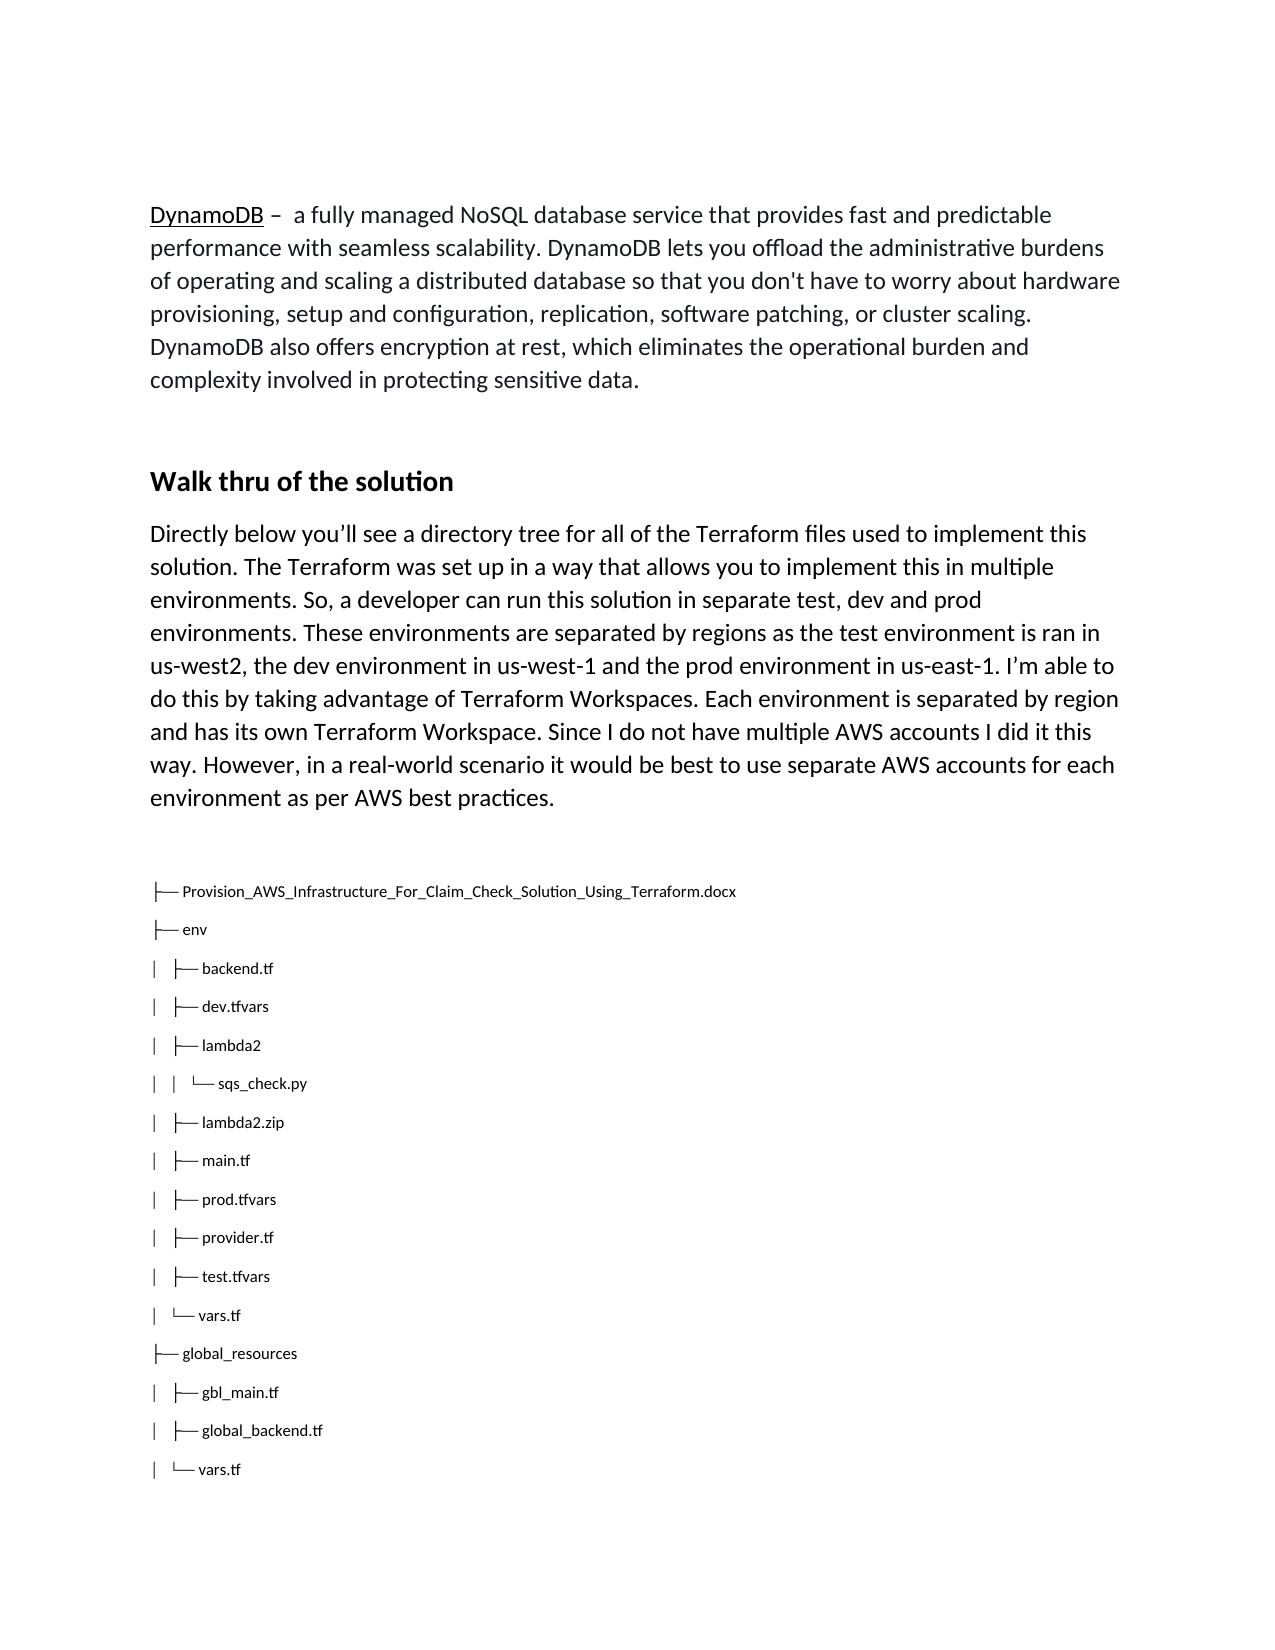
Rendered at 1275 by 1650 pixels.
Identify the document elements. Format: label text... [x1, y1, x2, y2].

text │ ├── test.tfvars [150, 1266, 1125, 1287]
text │ ├── prod.tfvars [150, 1189, 1125, 1209]
text │ ├── lambda2.zip [150, 1112, 1125, 1132]
text ├── Provision_AWS_Infrastructure_For_Claim_Check_Solution_Using_Terraform.docx [150, 881, 1125, 901]
text Directly below you’ll see a directory tree for all of the Terraform files used to implement this solution. The Terraform was set up in a way that allows you to implement this in multiple environments. So, a developer can run this solution in separate test, dev and prod environments. These environments are separated by regions as the test environment is ran in us-west2, the dev environment in us-west-1 and the prod environment in us-east-1. I’m able to do this by taking advantage of Terraform Workspaces. Each environment is separated by region and has its own Terraform Workspace. Since I do not have multiple AWS accounts I did it this way. However, in a real-world scenario it would be best to use separate AWS accounts for each environment as per AWS best practices. [150, 518, 1125, 812]
text │ ├── provider.tf [176, 1228, 1125, 1248]
text ├── env [150, 919, 1125, 940]
text │ └── vars.tf [150, 1459, 1125, 1479]
text DynamoDB – a fully managed NoSQL database service that provides fast and predictable performance with seamless scalability. DynamoDB lets you offload the administrative burdens of operating and scaling a distributed database so that you don't have to worry about hardware provisioning, setup and configuration, replication, software patching, or cluster scaling. DynamoDB also offers encryption at rest, which eliminates the operational burden and complexity involved in protecting sensitive data. [150, 199, 1125, 395]
text │ │ └── sqs_check.py [150, 1074, 1125, 1094]
text │ ├── lambda2 [150, 1035, 1125, 1055]
text │ └── vars.tf [150, 1305, 1125, 1325]
text │ ├── backend.tf [150, 958, 1125, 978]
text ├── global_resources [150, 1343, 1125, 1364]
text │ ├── dev.tfvars [176, 997, 1125, 1017]
text │ ├── main.tf [176, 1151, 1125, 1171]
text │ ├── global_backend.tf [176, 1421, 1125, 1441]
text │ ├── gbl_main.tf [150, 1382, 1125, 1402]
text Walk thru of the solution [150, 463, 1125, 499]
